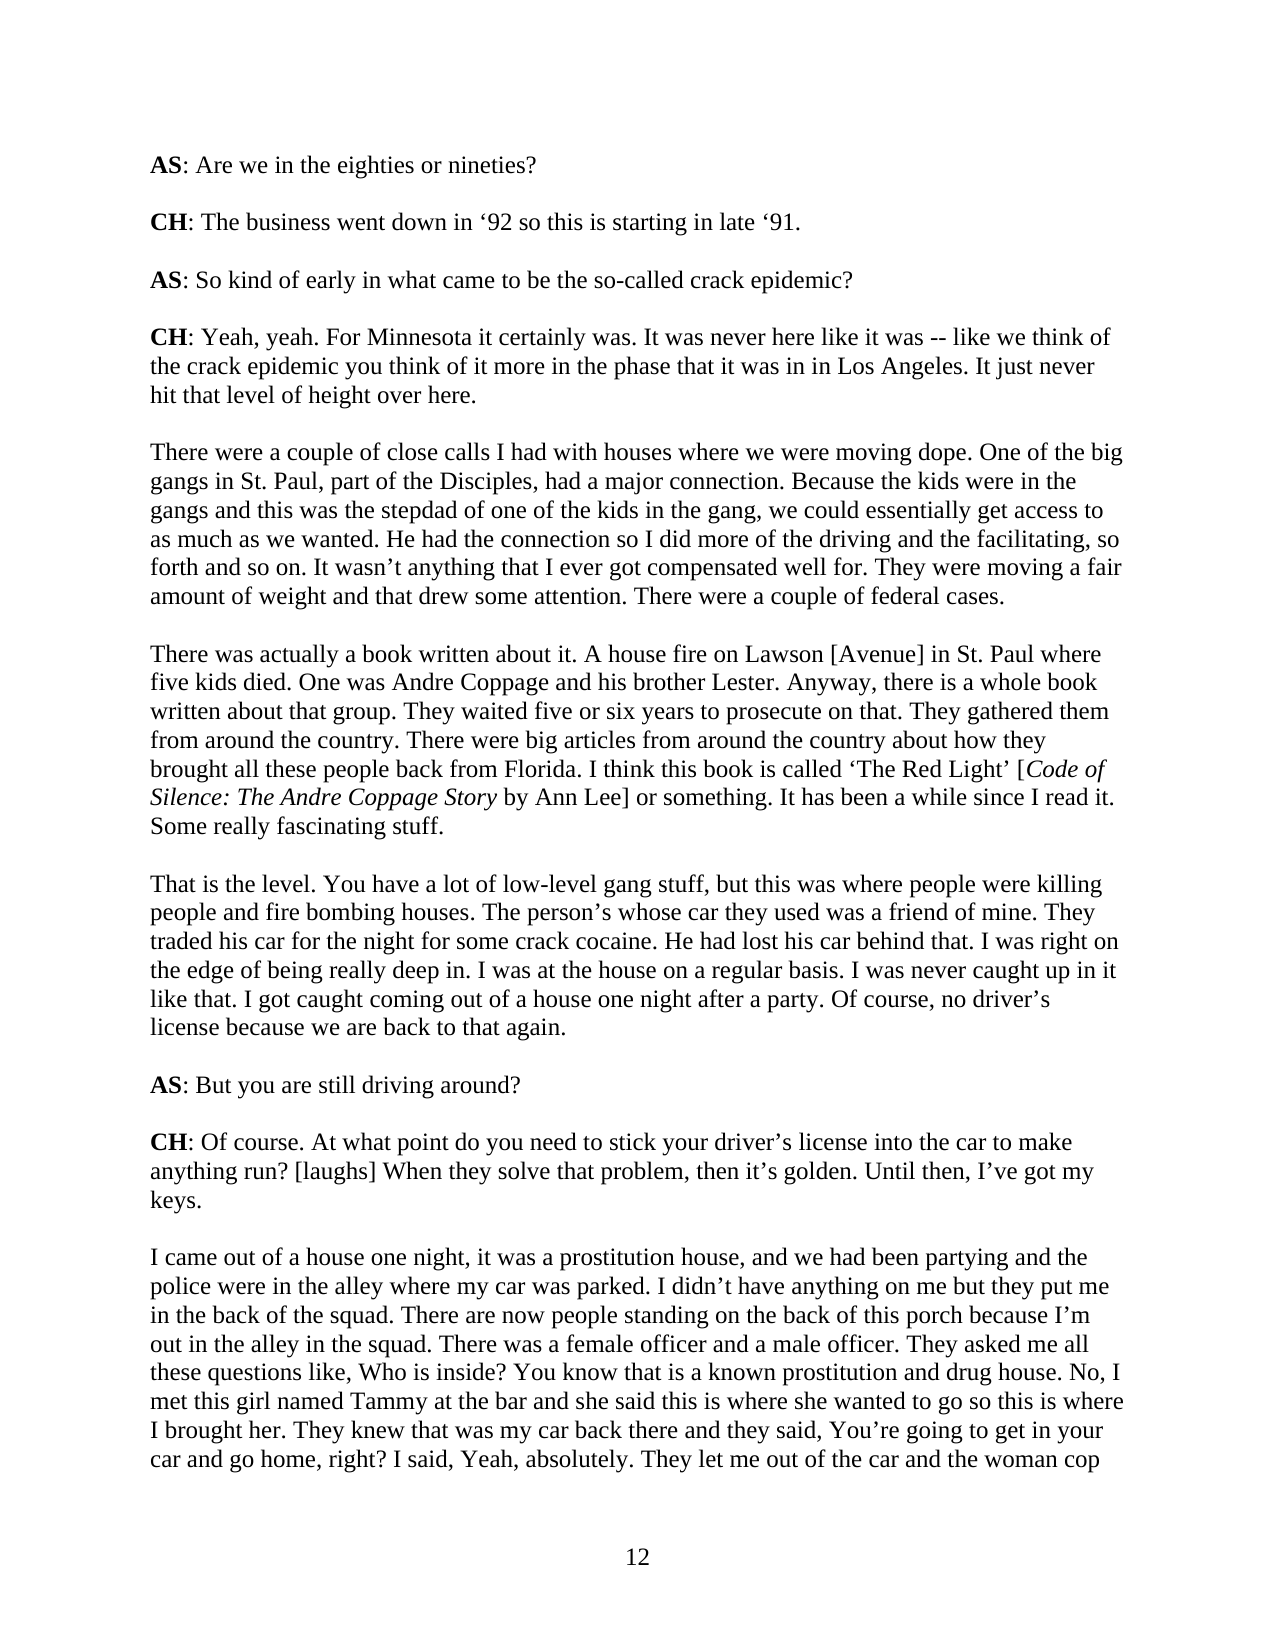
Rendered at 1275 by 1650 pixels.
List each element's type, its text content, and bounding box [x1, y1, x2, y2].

text AS: Are we in the eighties or nineties? [150, 150, 1125, 179]
text AS: But you are still driving around? [150, 1070, 1125, 1099]
text There was actually a book written about it. A house fire on Lawson [Avenue] in St. Paul where five kids died. One was Andre Coppage and his brother Lester. Anyway, there is a whole book written about that group. They waited five or six years to prosecute on that. They gathered them from around the country. There were big articles from around the country about how they brought all these people back from Florida. I think this book is called ‘The Red Light’ [Code of Silence: The Andre Coppage Story by Ann Lee] or something. It has been a while since I read it. Some really fascinating stuff. [150, 639, 1125, 840]
text CH: Of course. At what point do you need to stick your driver’s license into the car to make anything run? [laughs] When they solve that problem, then it’s golden. Until then, I’ve got my keys. [150, 1127, 1125, 1214]
text That is the level. You have a lot of low-level gang stuff, but this was where people were killing people and fire bombing houses. The person’s whose car they used was a friend of mine. They traded his car for the night for some crack cocaine. He had lost his car behind that. I was right on the edge of being really deep in. I was at the house on a regular basis. I was never caught up in it like that. I got caught coming out of a house one night after a party. Of course, no driver’s license because we are back to that again. [150, 869, 1125, 1041]
text CH: The business went down in ‘92 so this is starting in late ‘91. [150, 207, 1125, 236]
text AS: So kind of early in what came to be the so-called crack epidemic? [150, 265, 1125, 294]
text CH: Yeah, yeah. For Minnesota it certainly was. It was never here like it was -- like we think of the crack epidemic you think of it more in the phase that it was in in Los Angeles. It just never hit that level of height over here. [150, 322, 1125, 409]
text There were a couple of close calls I had with houses where we were moving dope. One of the big gangs in St. Paul, part of the Disciples, had a major connection. Because the kids were in the gangs and this was the stepdad of one of the kids in the gang, we could essentially get access to as much as we wanted. He had the connection so I did more of the driving and the facilitating, so forth and so on. It wasn’t anything that I ever got compensated well for. They were moving a fair amount of weight and that drew some attention. There were a couple of federal cases. [150, 437, 1125, 610]
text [150, 1242, 1125, 1472]
